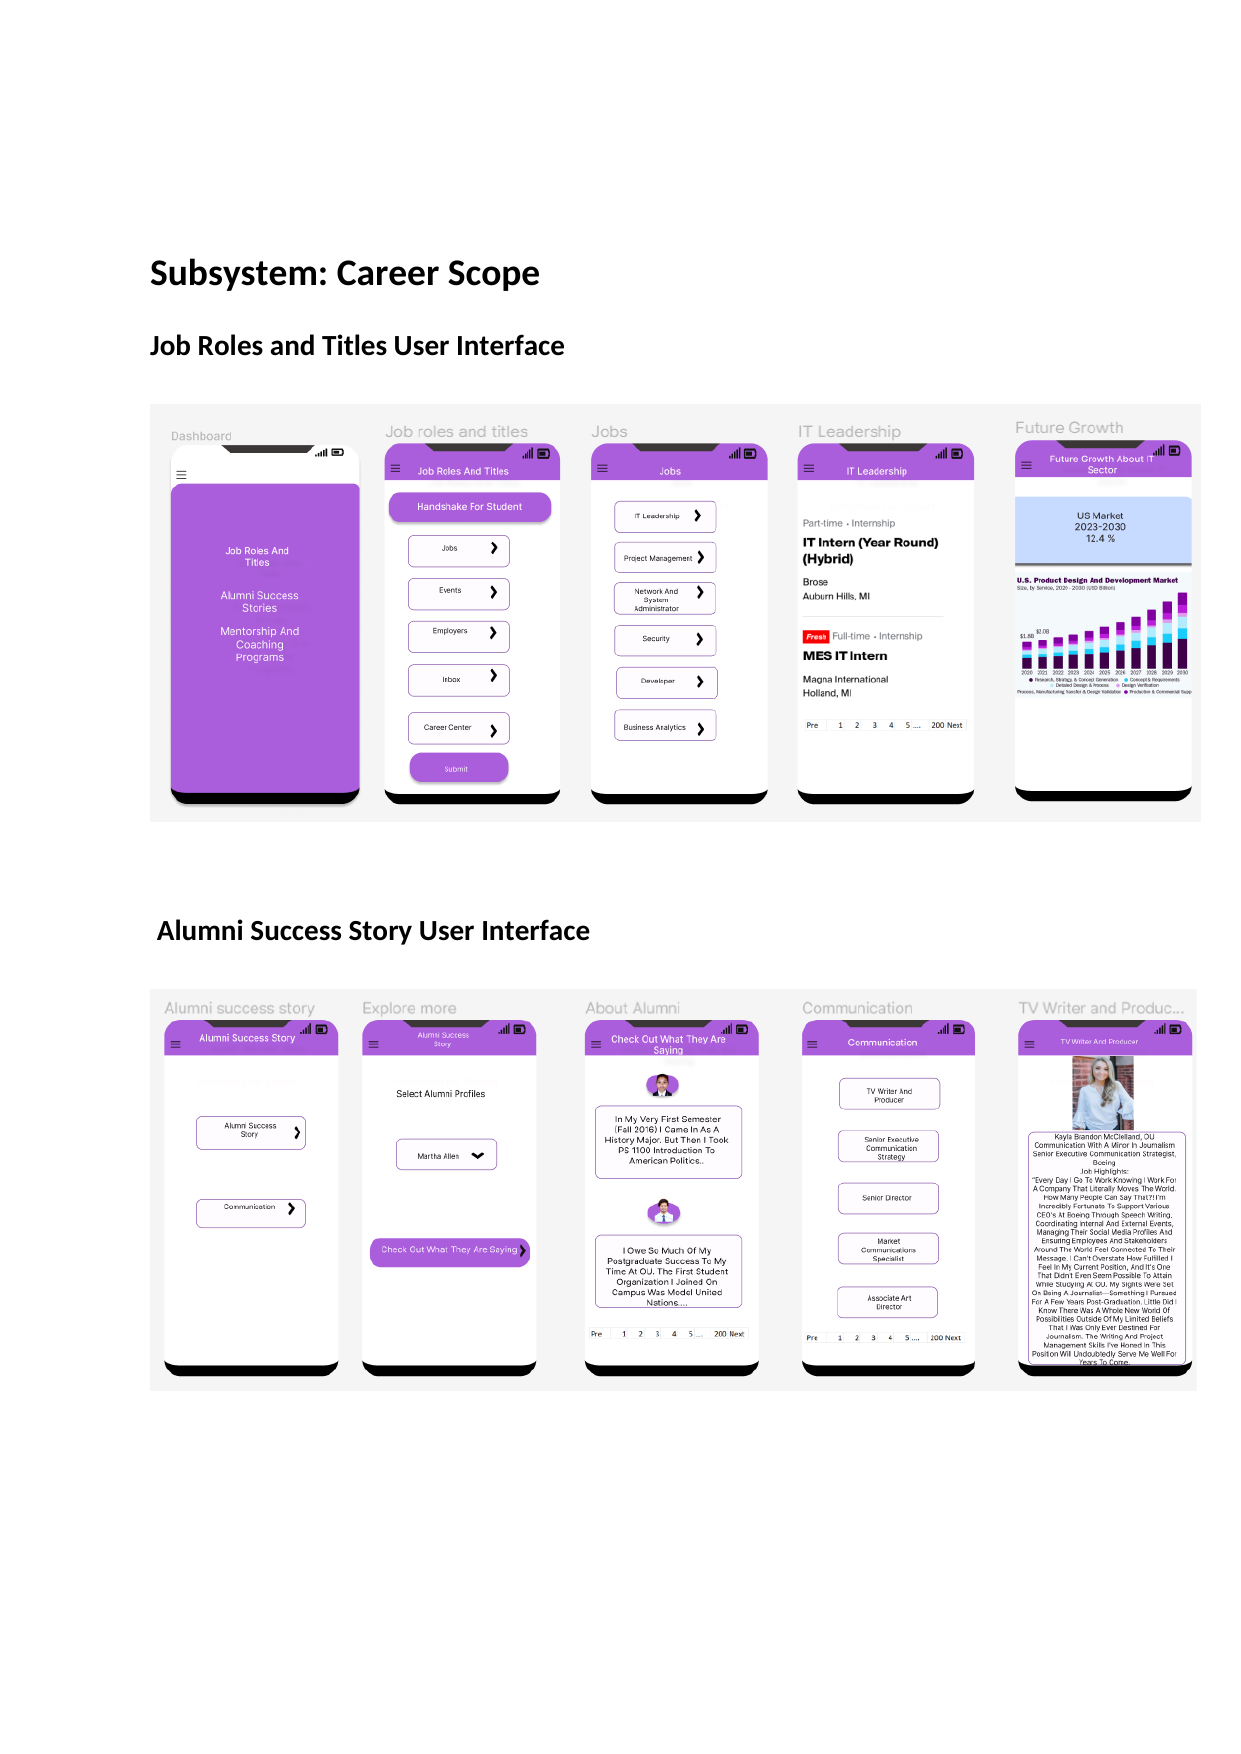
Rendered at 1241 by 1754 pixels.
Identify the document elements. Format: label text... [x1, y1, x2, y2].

subtitle Job Roles and Titles User Interface [150, 327, 1090, 363]
picture [150, 404, 1201, 822]
picture [150, 989, 1197, 1391]
subtitle Alumni Success Story User Interface [150, 912, 1090, 947]
subtitle Subsystem: Career Scope [150, 248, 1090, 294]
